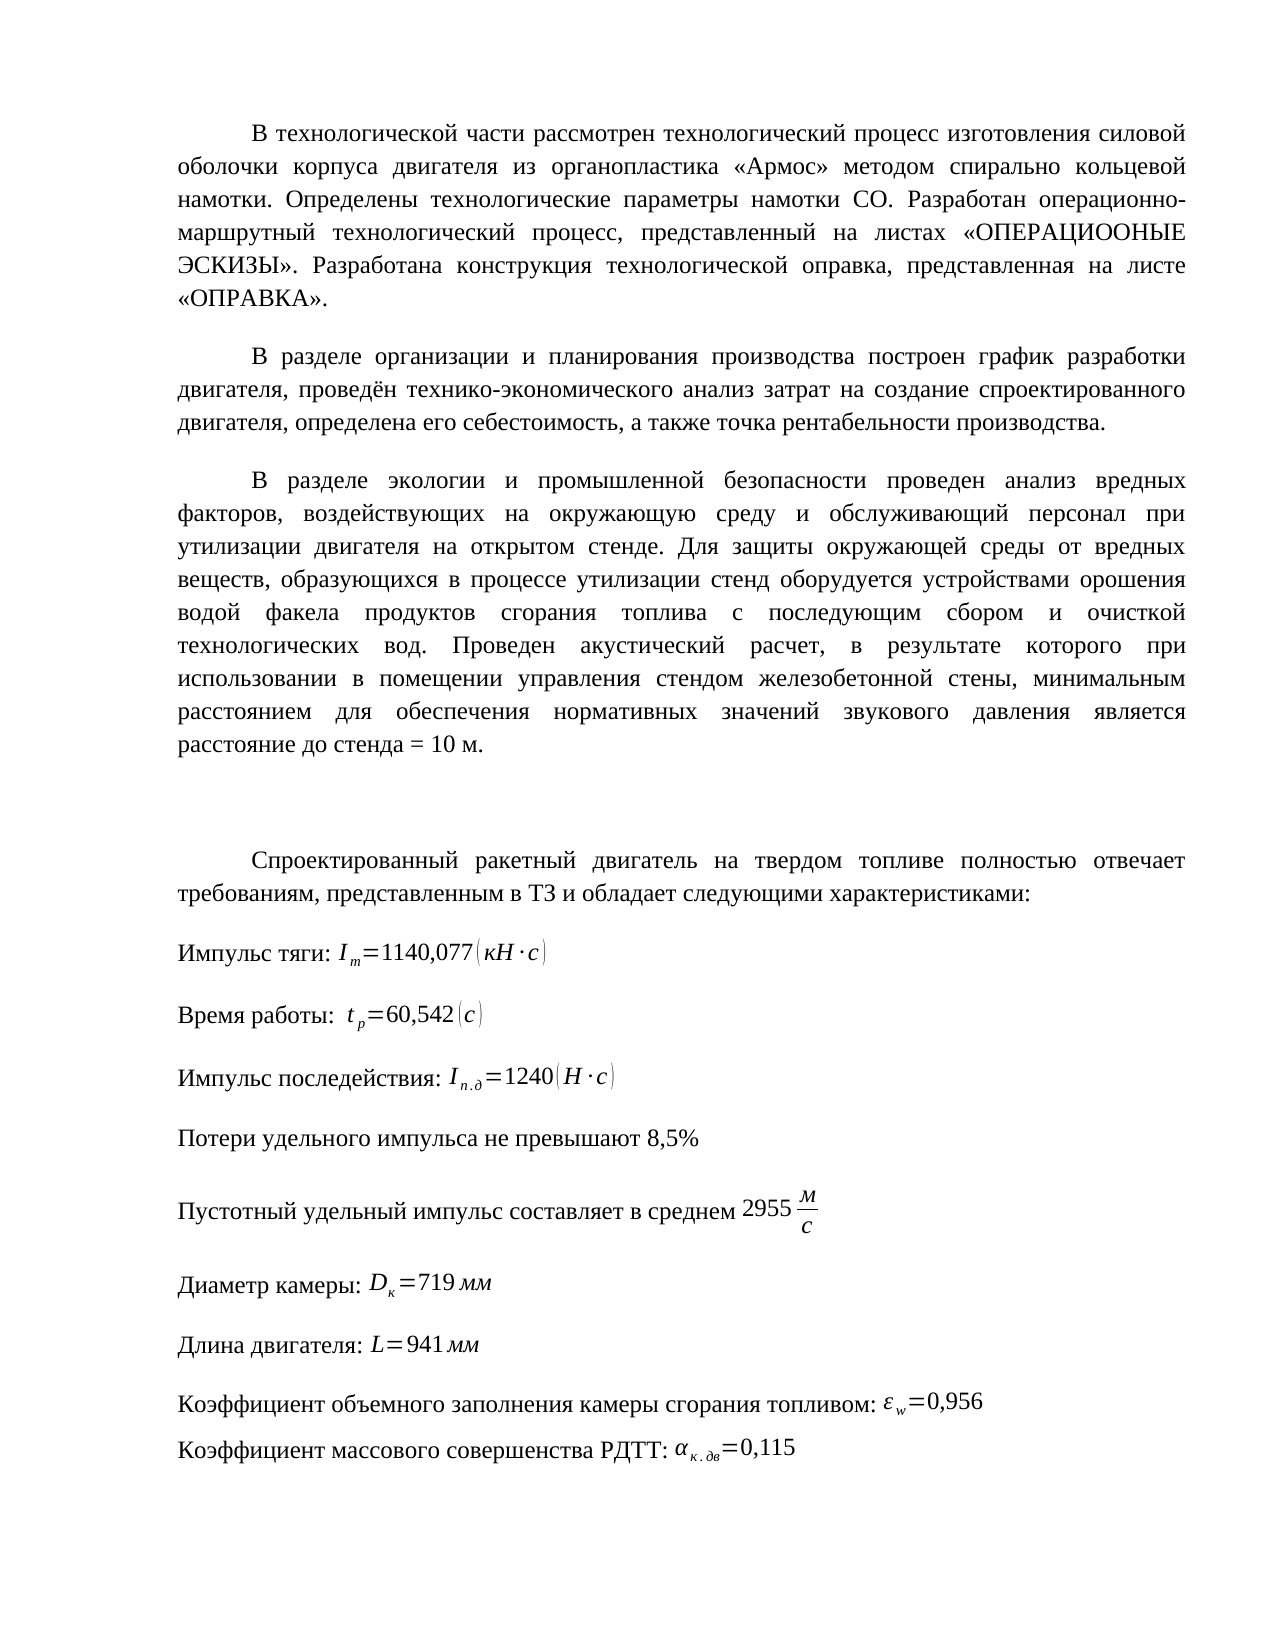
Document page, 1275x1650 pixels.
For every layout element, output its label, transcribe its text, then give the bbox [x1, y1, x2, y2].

text Коэффициент объемного заполнения камеры сгорания топливом: [177, 1388, 1186, 1419]
text Коэффициент массового совершенства РДТТ: [177, 1433, 1186, 1465]
text Импульс последействия: [177, 1061, 1186, 1093]
text Диаметр камеры: [177, 1269, 1186, 1300]
text Длина двигателя: [177, 1330, 1186, 1358]
text В разделе экологии и промышленной безопасности проведен анализ вредных факторов, воздействующих на окружающую среду и обслуживающий персонал при утилизации двигателя на открытом стенде. Для защиты окружающей среды от вредных веществ, образующихся в процессе утилизации стенд оборудуется устройствами орошения водой факела продуктов сгорания топлива с последующим сбором и очисткой технологических вод. Проведен акустический расчет, в результате которого при использовании в помещении управления стендом железобетонной стены, минимальным расстоянием для обеспечения нормативных значений звукового давления является расстояние до стенда = 10 м. [177, 465, 1186, 758]
text В технологической части рассмотрен технологический процесс изготовления силовой оболочки корпуса двигателя из органопластика «Армос» методом спирально кольцевой намотки. Определены технологические параметры намотки СО. Разработан операционно-маршрутный технологический процесс, представленный на листах «ОПЕРАЦИООНЫЕ ЭСКИЗЫ». Разработана конструкция технологической оправка, представленная на листе «ОПРАВКА». [177, 118, 1186, 312]
text Пустотный удельный импульс составляет в среднем [177, 1181, 1186, 1240]
text Спроектированный ракетный двигатель на твердом топливе полностью отвечает требованиям, представленным в ТЗ и обладает следующими характеристиками: [177, 846, 1186, 907]
text В разделе организации и планирования производства построен график разработки двигателя, проведён технико-экономического анализ затрат на создание спроектированного двигателя, определена его себестоимость, а также точка рентабельности производства. [177, 341, 1186, 436]
text Время работы: [177, 999, 1186, 1031]
text Потери удельного импульса не превышают 8,5% [177, 1123, 1186, 1152]
text Импульс тяги: [177, 937, 1186, 969]
